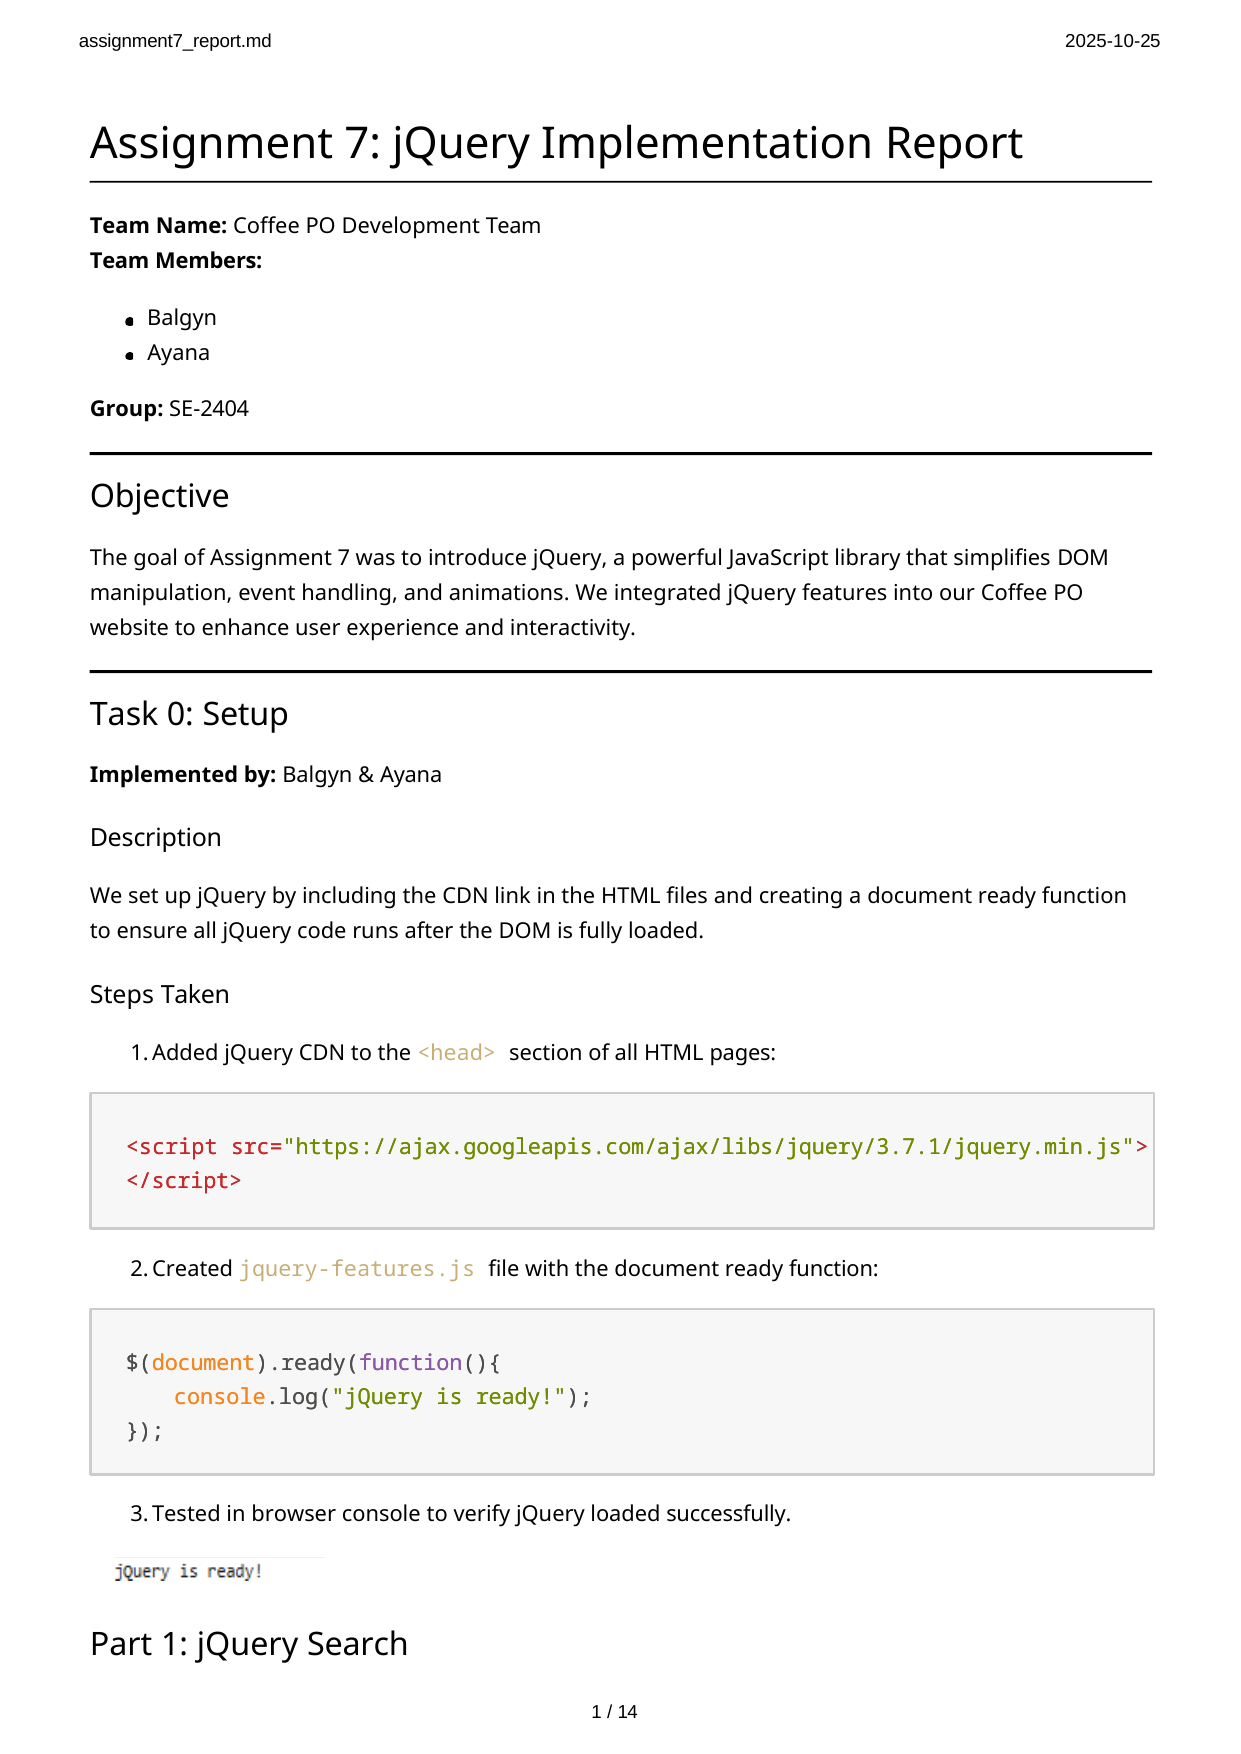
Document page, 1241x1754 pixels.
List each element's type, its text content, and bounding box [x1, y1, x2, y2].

text Implemented by: Balgyn & Ayana [89, 759, 1166, 789]
subtitle Description [89, 820, 1166, 854]
picture [114, 1557, 326, 1581]
text The goal of Assignment 7 was to introduce jQuery, a powerful JavaScript library that simplifies DOM [89, 542, 1166, 571]
picture [125, 352, 134, 360]
list Tested in browser console to verify jQuery loaded successfully. [130, 1328, 1166, 1528]
title Assignment 7: jQuery Implementation Report [89, 112, 1166, 172]
subtitle Task 0: Setup [89, 691, 1166, 735]
picture [125, 317, 134, 326]
subtitle Objective [89, 473, 1166, 517]
subtitle Part 1: jQuery Search [89, 1621, 1166, 1665]
text Team Members: [89, 245, 1166, 275]
list Created jquery-features.js file with the document ready function: [130, 1112, 1166, 1282]
text We set up jQuery by including the CDN link in the HTML files and creating a document ready function to ensure all jQuery code runs after the DOM is fully loaded. [89, 880, 1140, 945]
subtitle Steps Taken [89, 976, 1166, 1010]
text Group: SE-2404 [89, 393, 1166, 423]
list Added jQuery CDN to the <head> section of all HTML pages: [130, 1037, 1166, 1067]
text manipulation, event handling, and animations. We integrated jQuery features into our Coffee PO website to enhance user experience and interactivity. [89, 577, 1166, 641]
text Team Name: Coffee PO Development Team [89, 210, 1166, 239]
text Balgyn Ayana [125, 302, 218, 366]
